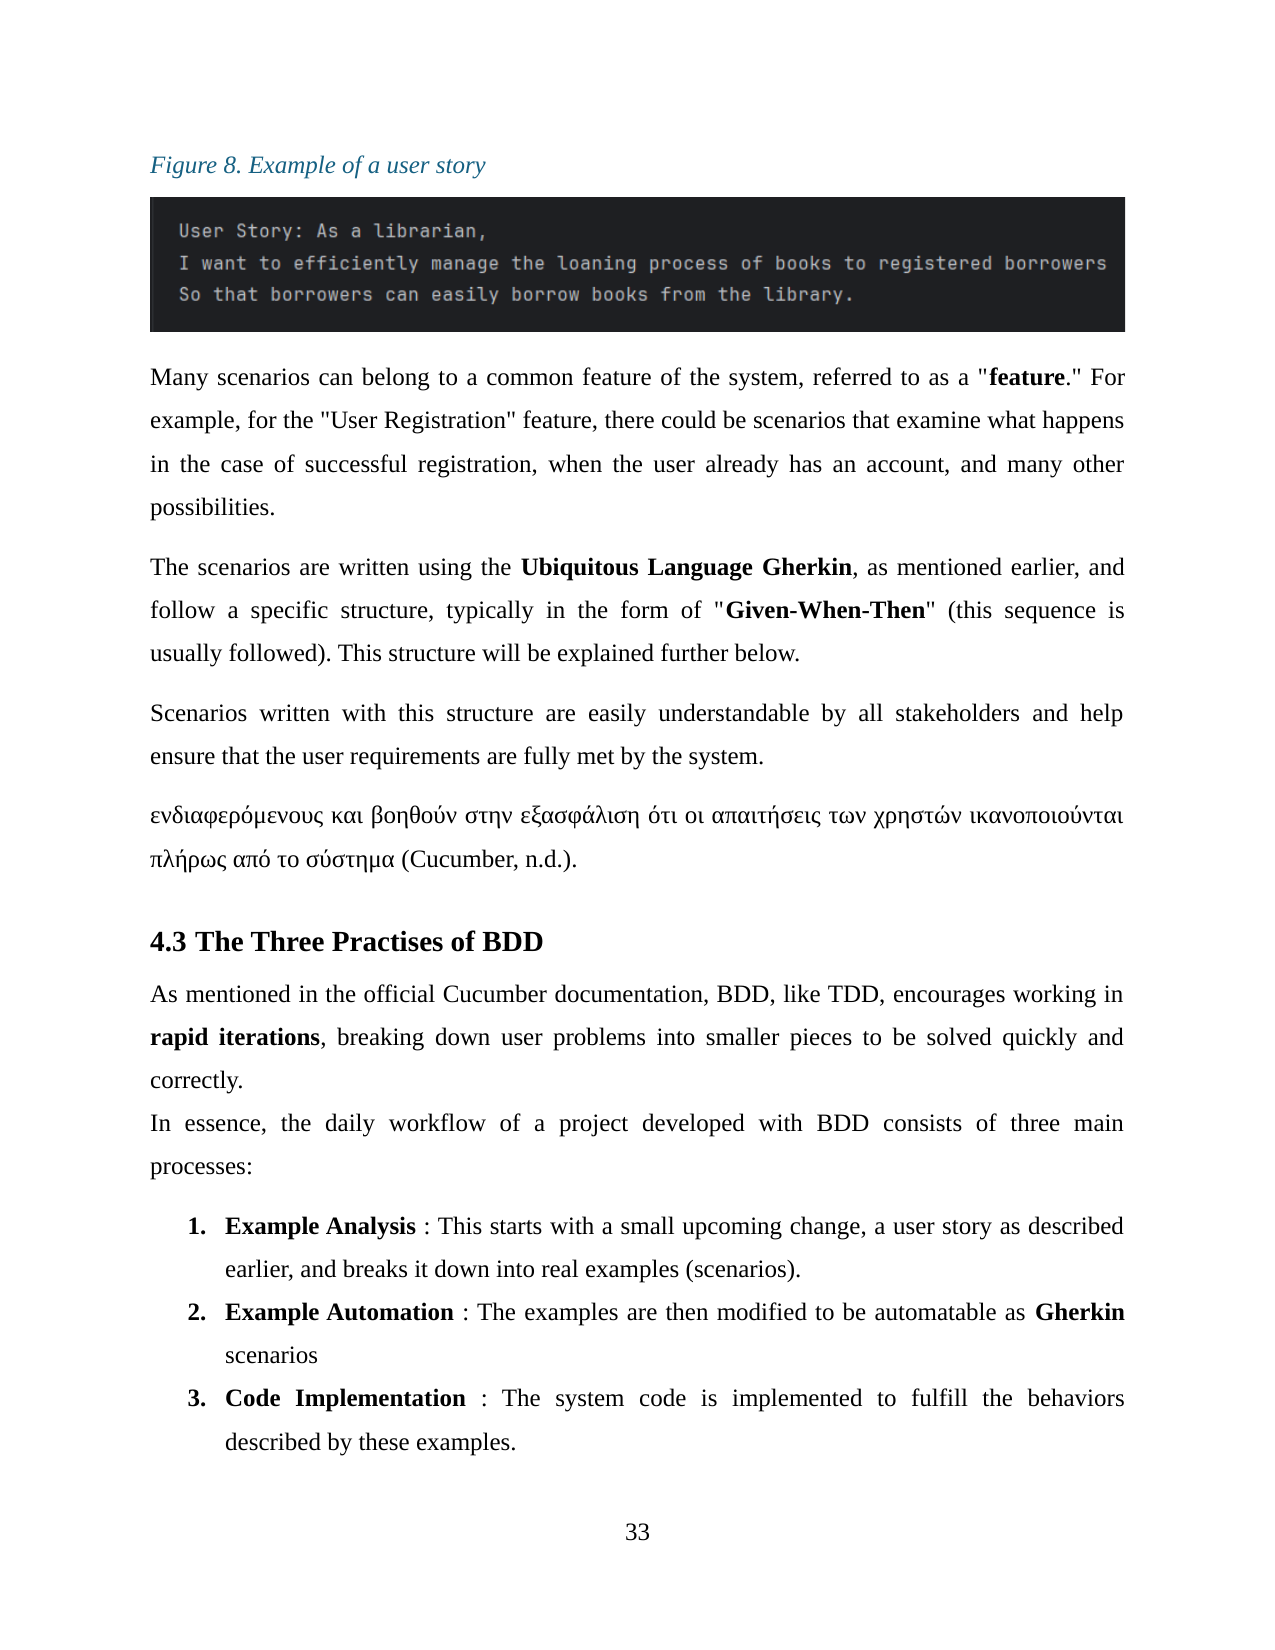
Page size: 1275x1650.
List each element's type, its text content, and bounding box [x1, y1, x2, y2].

text ενδιαφερόμενους και βοηθούν στην εξασφάλιση ότι οι απαιτήσεις των χρηστών ικανοποιούνται πλήρως από το σύστημα. [150, 801, 1125, 872]
picture [150, 197, 1125, 332]
text As mentioned in the official Cucumber documentation, BDD, like TDD, encourages working in rapid iterations, breaking down user problems into smaller pieces to be solved quickly and correctly. In essence, the daily workflow of a project developed with BDD consists of three main processes: [150, 979, 1125, 1180]
text Figure 8. Example of a user story [150, 150, 1125, 179]
list Example Analysis : This starts with a small upcoming change, a user story as described earlier, and breaks it down into real examples (scenarios). [187, 1211, 1125, 1283]
text The scenarios are written using the Ubiquitous Language Gherkin, as mentioned earlier, and follow a specific structure, typically in the form of "Given-When-Then" (this sequence is usually followed). This structure will be explained further below. [150, 552, 1125, 667]
text Scenarios written with this structure are easily understandable by all stakeholders and help ensure that the user requirements are fully met by the system. [150, 698, 1125, 769]
list Code Implementation : The system code is implemented to fulfill the behaviors described by these examples. [187, 1383, 1125, 1455]
list Example Automation : The examples are then modified to be automatable as Gherkin scenarios [187, 1297, 1125, 1369]
text Many scenarios can belong to a common feature of the system, referred to as a "feature." For example, for the "User Registration" feature, there could be scenarios that examine what happens in the case of successful registration, when the user already has an account, and many other possibilities. [150, 362, 1125, 521]
subtitle The Three Practises of BDD [150, 924, 1125, 958]
